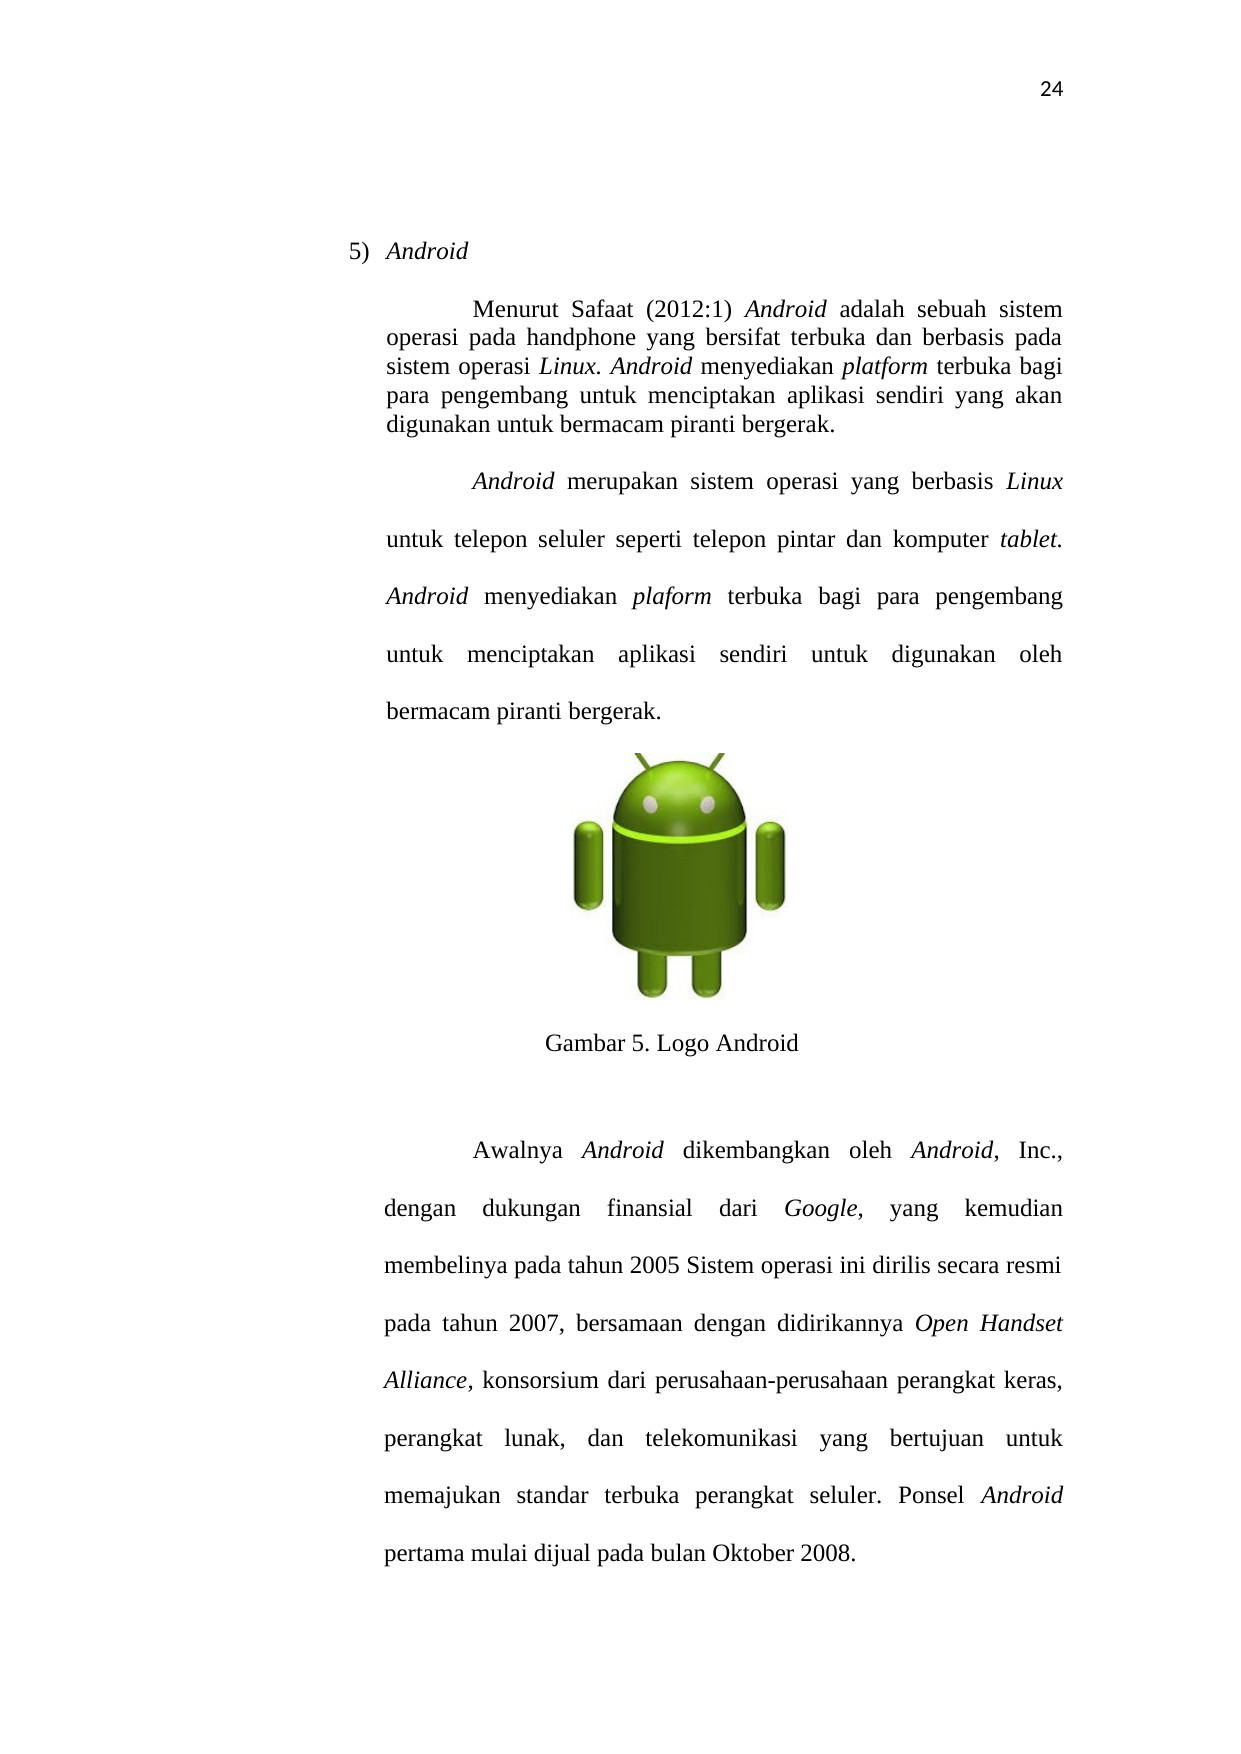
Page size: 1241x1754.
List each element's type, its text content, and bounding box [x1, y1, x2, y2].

list Awalnya Android dikembangkan oleh Android, Inc., dengan dukungan finansial dari Google, yang kemudian membelinya pada tahun 2005 Sistem operasi ini dirilis secara resmi pada tahun 2007, bersamaan dengan didirikannya Open Handset Alliance, konsorsium dari perusahaan-perusahaan perangkat keras, perangkat lunak, dan telekomunikasi yang bertujuan untuk memajukan standar terbuka perangkat seluler. Ponsel Android pertama mulai dijual pada bulan Oktober 2008. [384, 1135, 1063, 1566]
picture [570, 753, 789, 1001]
list Android merupakan sistem operasi yang berbasis Linux untuk telepon seluler seperti telepon pintar dan komputer tablet. Android menyediakan plaform terbuka bagi para pengembang untuk menciptakan aplikasi sendiri untuk digunakan oleh bermacam piranti bergerak. [386, 466, 1063, 725]
text Gambar 5. Logo Android [281, 1028, 1063, 1057]
list Menurut Safaat (2012:1) Android adalah sebuah sistem operasi pada handphone yang bersifat terbuka dan berbasis pada sistem operasi Linux. Android menyediakan platform terbuka bagi para pengembang untuk menciptakan aplikasi sendiri yang akan digunakan untuk bermacam piranti bergerak. [386, 294, 1063, 437]
list Android [349, 236, 1063, 265]
